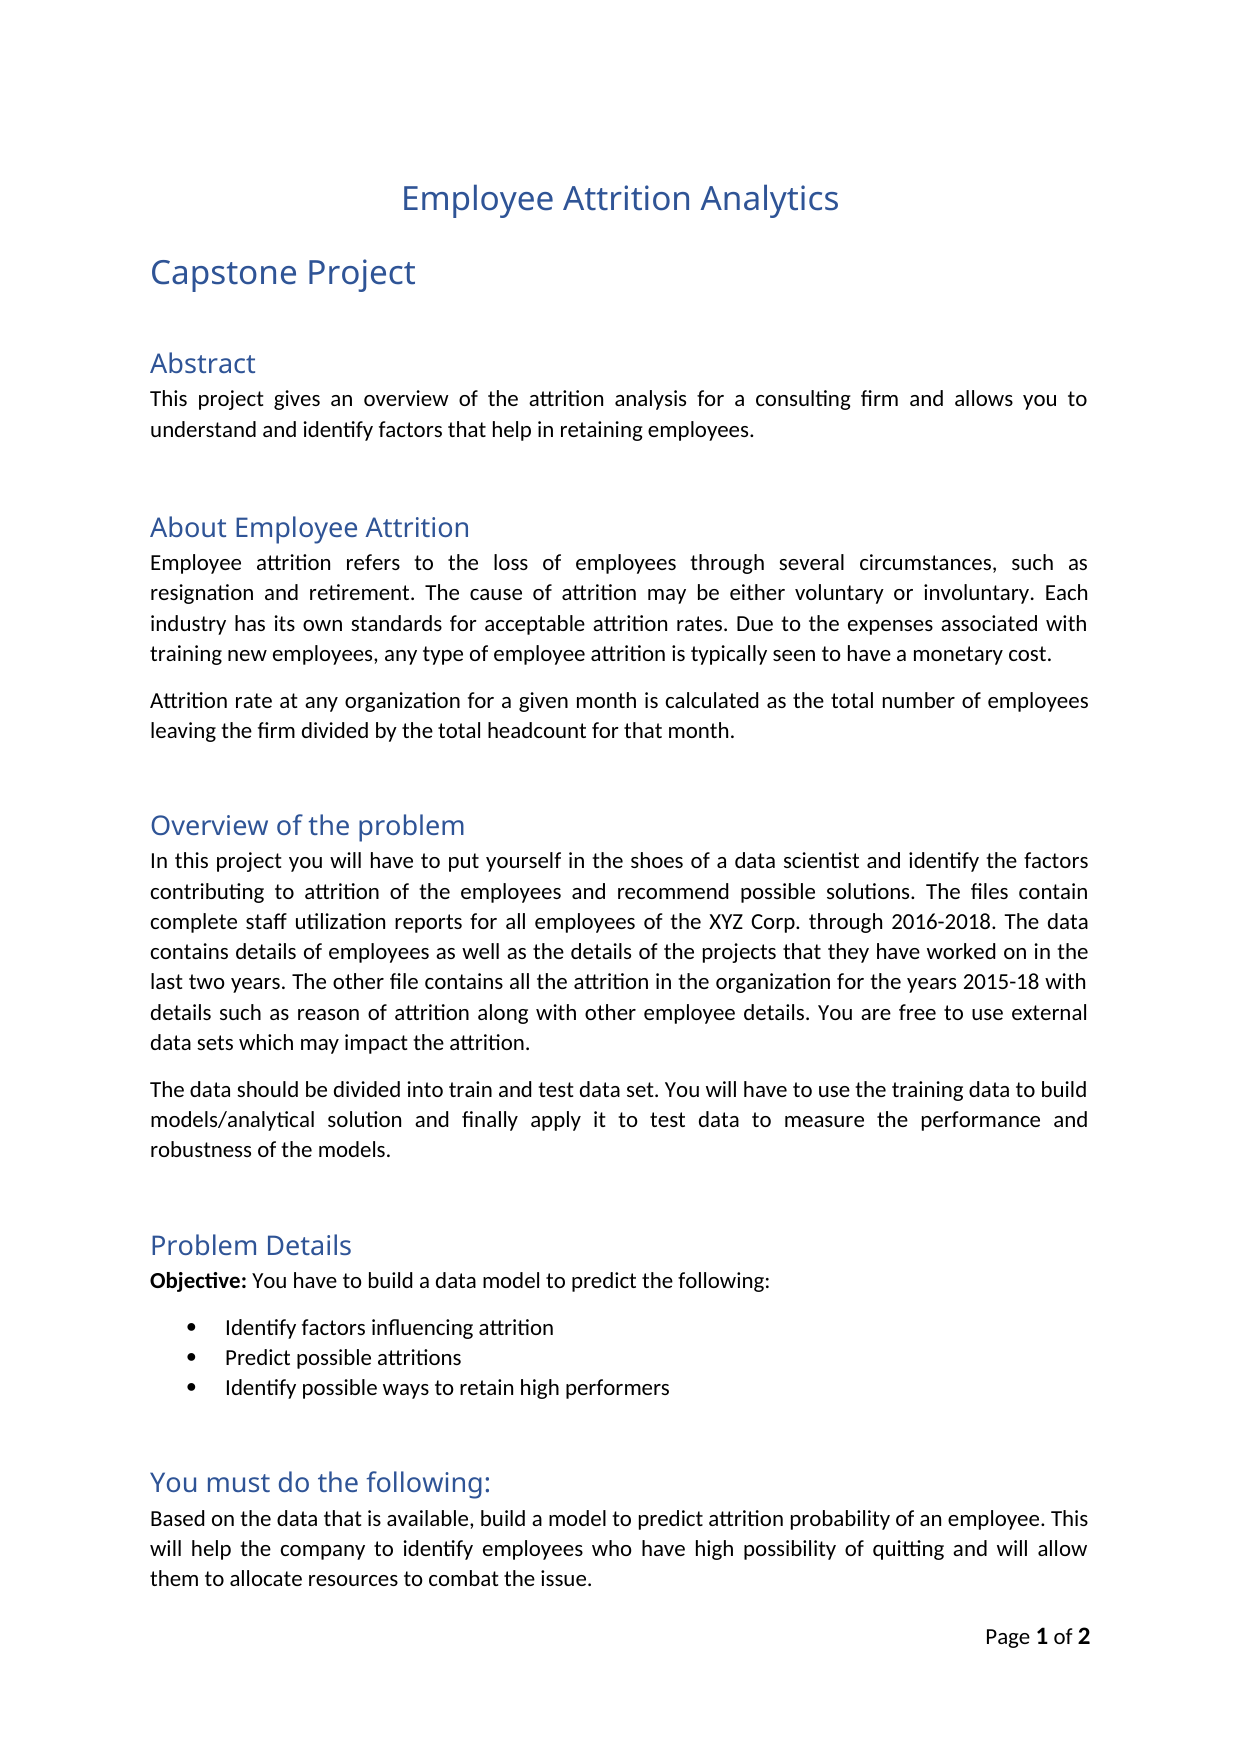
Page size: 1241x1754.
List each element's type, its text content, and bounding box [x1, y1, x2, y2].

text Objective: You have to build a data model to predict the following: [150, 1266, 1090, 1294]
list Identify factors influencing attrition [187, 1313, 1090, 1341]
text The data should be divided into train and test data set. You will have to use the training data to build models/analytical solution and finally apply it to test data to measure the performance and robustness of the models. [150, 1075, 1090, 1163]
subtitle Employee Attrition Analytics [150, 175, 1090, 220]
list Identify possible ways to retain high performers [187, 1373, 1090, 1401]
text Based on the data that is available, build a model to predict attrition probability of an employee. This will help the company to identify employees who have high possibility of quitting and will allow them to allocate resources to combat the issue. [150, 1504, 1090, 1592]
subtitle Problem Details [150, 1226, 1090, 1263]
subtitle You must do the following: [150, 1464, 1090, 1501]
text Attrition rate at any organization for a given month is calculated as the total number of employees leaving the firm divided by the total headcount for that month. [150, 686, 1090, 744]
list Predict possible attritions [187, 1343, 1090, 1371]
text In this project you will have to put yourself in the shoes of a data scientist and identify the factors contributing to attrition of the employees and recommend possible solutions. The files contain complete staff utilization reports for all employees of the XYZ Corp. through 2016-2018. The data contains details of employees as well as the details of the projects that they have worked on in the last two years. The other file contains all the attrition in the organization for the years 2015-18 with details such as reason of attrition along with other employee details. You are free to use external data sets which may impact the attrition. [150, 847, 1090, 1056]
text This project gives an overview of the attrition analysis for a consulting firm and allows you to understand and identify factors that help in retaining employees. [150, 384, 1090, 443]
subtitle Overview of the problem [150, 807, 1090, 844]
subtitle Abstract [150, 345, 1090, 382]
text Employee attrition refers to the loss of employees through several circumstances, such as resignation and retirement. The cause of attrition may be either voluntary or involuntary. Each industry has its own standards for acceptable attrition rates. Due to the expenses associated with training new employees, any type of employee attrition is typically seen to have a monetary cost. [150, 548, 1090, 667]
subtitle About Employee Attrition [150, 508, 1090, 545]
subtitle Capstone Project [150, 249, 1090, 294]
